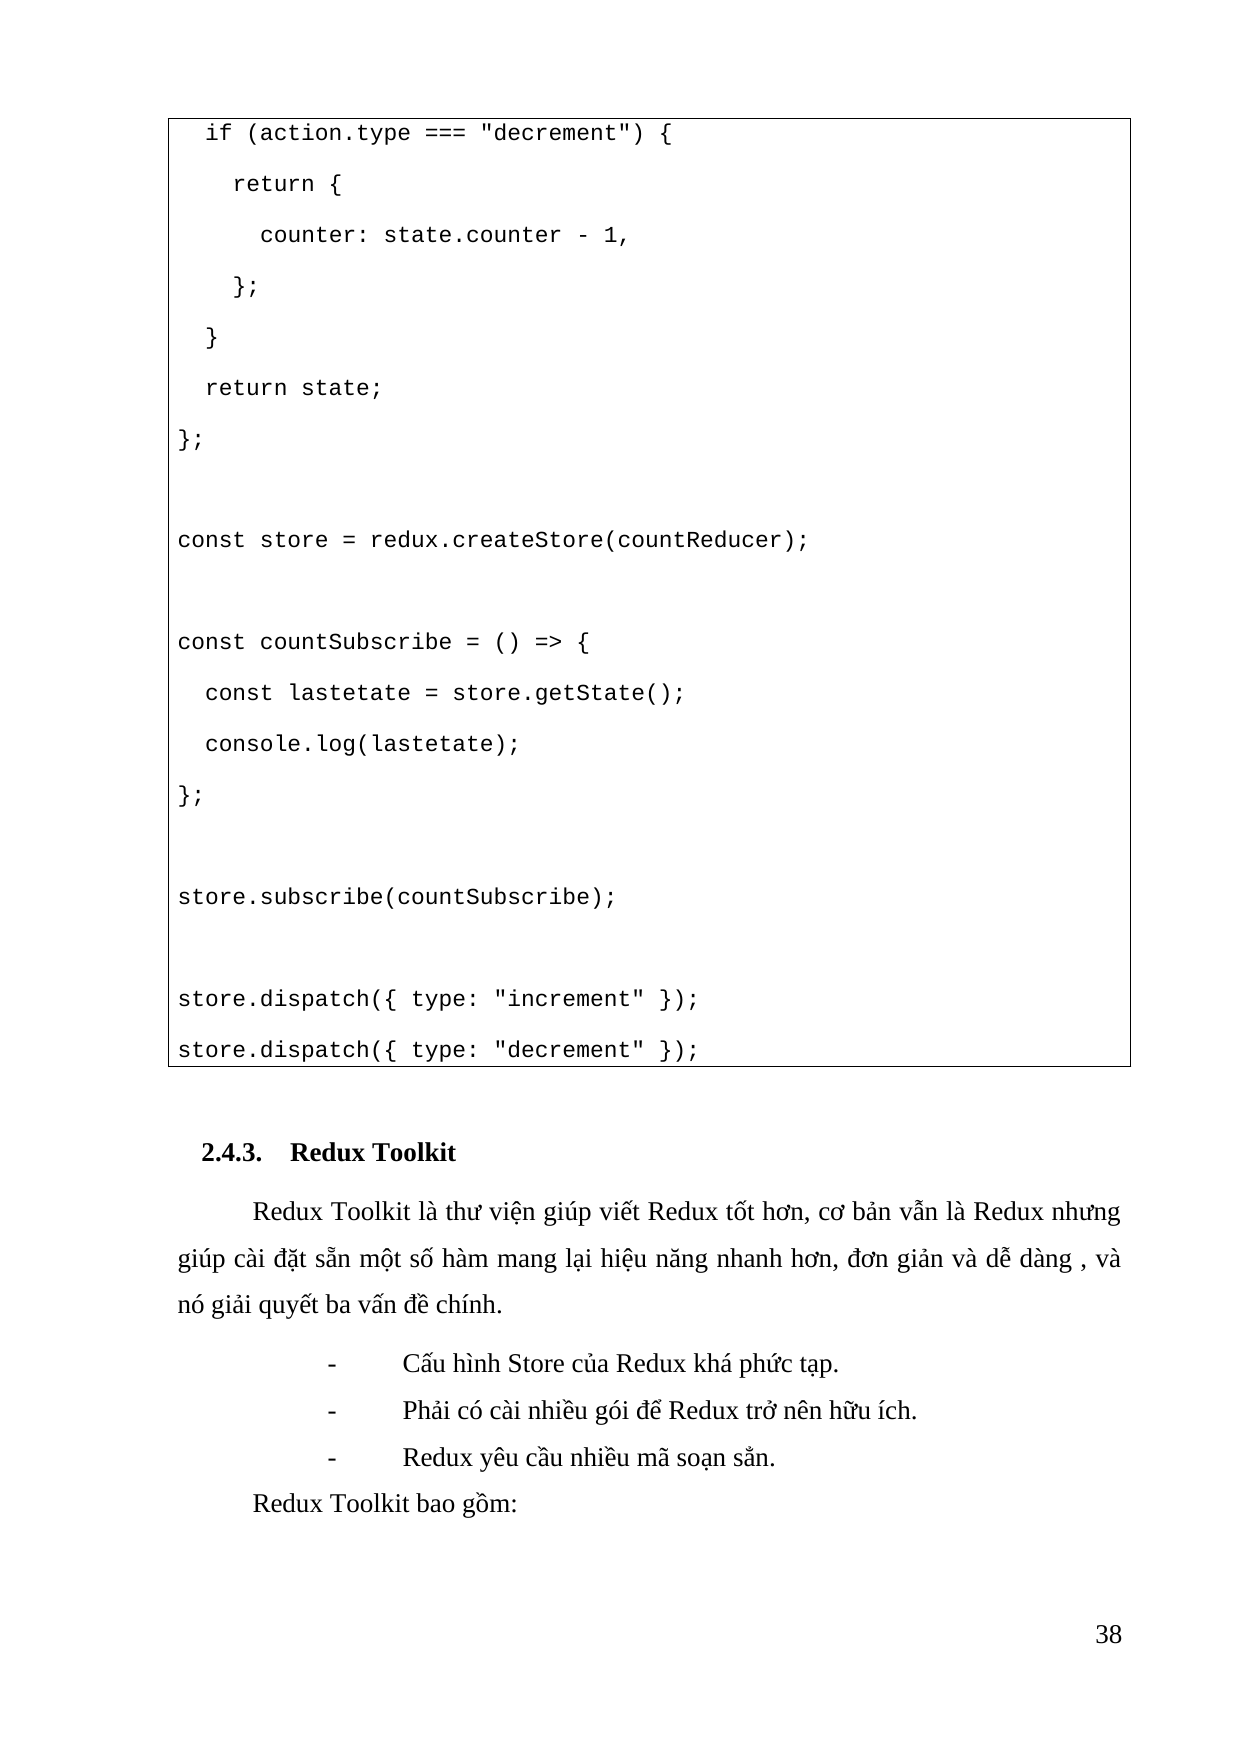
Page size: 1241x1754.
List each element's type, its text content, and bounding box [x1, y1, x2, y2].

text return { [169, 169, 1130, 198]
text Redux Toolkit bao gồm: [177, 1487, 1122, 1519]
text }; [169, 424, 1130, 453]
text const store = redux.createStore(countReducer); [169, 526, 1130, 555]
text Redux Toolkit là thư viện giúp viết Redux tốt hơn, cơ bản vẫn là Redux nhưng giúp cài đặt sẵn một số hàm mang lại hiệu năng nhanh hơn, đơn giản và dễ dàng , và nó giải quyết ba vấn đề chính. [177, 1195, 1122, 1319]
list Redux yêu cầu nhiều mã soạn sẳn. [252, 1441, 1122, 1472]
list Cấu hình Store của Redux khá phức tạp. [252, 1347, 1122, 1379]
text } [169, 322, 1130, 351]
text return state; [169, 373, 1130, 402]
text if (action.type === "decrement") { [169, 119, 1130, 147]
text store.subscribe(countSubscribe); [169, 882, 1130, 911]
list Phải có cài nhiều gói để Redux trở nên hữu ích. [252, 1394, 1122, 1425]
text counter: state.counter - 1, [169, 220, 1130, 249]
text }; [169, 780, 1130, 809]
text store.dispatch({ type: "decrement" }); [169, 1035, 1130, 1066]
text const countSubscribe = () => { [169, 627, 1130, 657]
text const lastetate = store.getState(); [169, 678, 1130, 707]
text console.log(lastetate); [169, 729, 1130, 758]
text }; [169, 271, 1130, 300]
subtitle Redux Toolkit [201, 1136, 1122, 1167]
text store.dispatch({ type: "increment" }); [169, 984, 1130, 1013]
